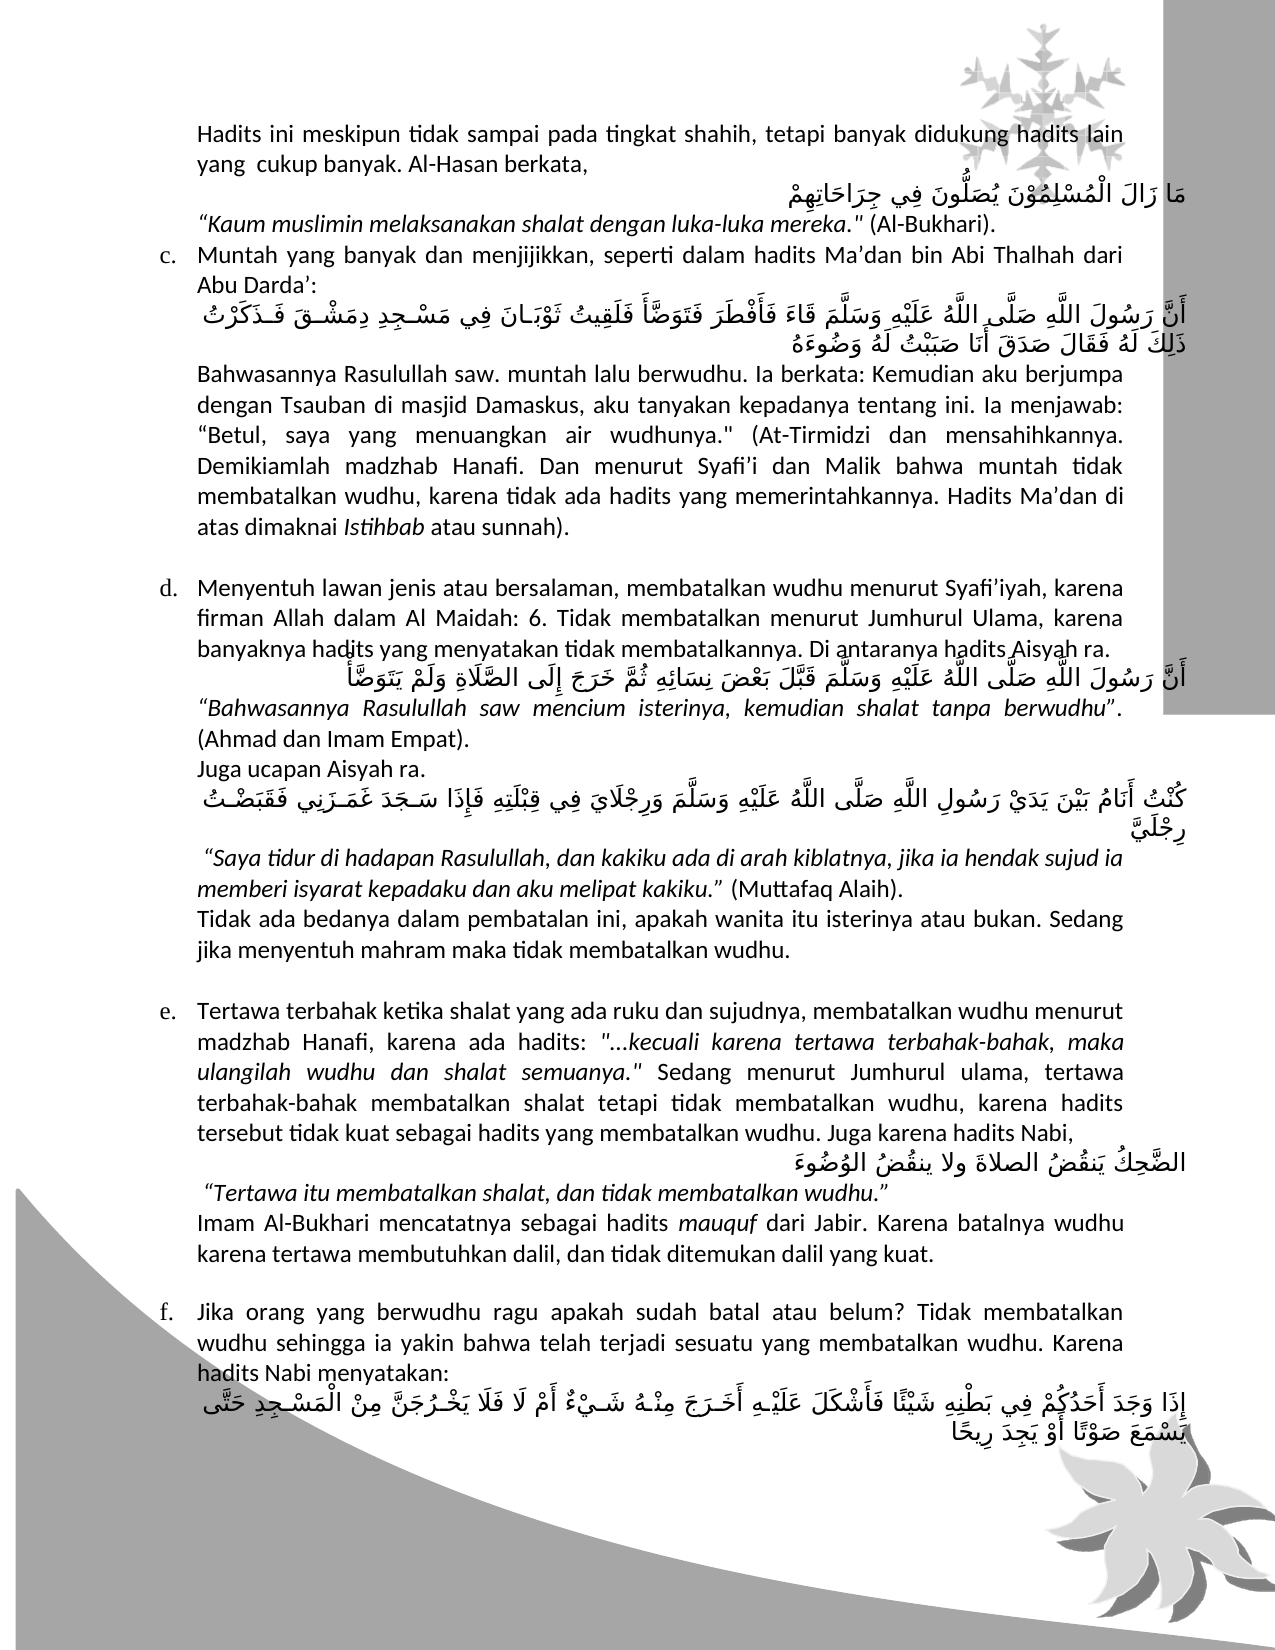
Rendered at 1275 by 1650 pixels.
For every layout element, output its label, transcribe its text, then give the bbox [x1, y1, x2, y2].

text Tidak ada bedanya dalam pembatalan ini, apakah wanita itu isterinya atau bukan. Sedang jika menyentuh mahram maka tidak membatalkan wudhu. [159, 903, 1125, 964]
text Juga ucapan Aisyah ra. [159, 754, 1125, 784]
text أَنَّ رَسُولَ اللَّهِ صَلَّى اللَّهُ عَلَيْهِ وَسَلَّمَ قَاءَ فَأَفْطَرَ فَتَوَضَّأَ فَلَقِيتُ ثَوْبَانَ فِي مَسْجِدِ دِمَشْقَ فَذَكَرْتُ ذَلِكَ لَهُ فَقَالَ صَدَقَ أَنَا صَبَبْتُ لَهُ وَضُوءَهُ [202, 300, 1186, 358]
text إِذَا وَجَدَ أَحَدُكُمْ فِي بَطْنِهِ شَيْئًا فَأَشْكَلَ عَلَيْهِ أَخَرَجَ مِنْهُ شَيْءٌ أَمْ لَا فَلَا يَخْرُجَنَّ مِنْ الْمَسْجِدِ حَتَّى يَسْمَعَ صَوْتًا أَوْ يَجِدَ رِيحًا [202, 1388, 1186, 1446]
text Bahwasannya Rasulullah saw. muntah lalu berwudhu. Ia berkata: Kemudian aku berjumpa dengan Tsauban di masjid Damaskus, aku tanyakan kepadanya tentang ini. Ia menjawab: “Betul, saya yang menuangkan air wudhunya." (At-Tirmidzi dan mensahihkannya. Demikiamlah madzhab Hanafi. Dan menurut Syafi’i dan Malik bahwa muntah tidak membatalkan wudhu, karena tidak ada hadits yang memerintahkannya. Hadits Ma’dan di atas dimaknai Istihbab atau sunnah). [159, 358, 1125, 541]
list Tertawa terbahak ketika shalat yang ada ruku dan sujudnya, membatalkan wudhu menurut madzhab Hanafi, karena ada hadits: "...kecuali karena tertawa terbahak-bahak, maka ulangilah wudhu dan shalat semuanya." Sedang menurut Jumhurul ulama, tertawa terbahak-bahak membatalkan shalat tetapi tidak membatalkan wudhu, karena hadits tersebut tidak kuat sebagai hadits yang membatalkan wudhu. Juga karena hadits Nabi, [159, 995, 1125, 1148]
text “Tertawa itu membatalkan shalat, dan tidak membatalkan wudhu.” [159, 1177, 1125, 1207]
list Muntah yang banyak dan menjijikkan, seperti dalam hadits Ma’dan bin Abi Thalhah dari Abu Darda’: [159, 239, 1125, 300]
text Imam Al-Bukhari mencatatnya sebagai hadits mauquf dari Jabir. Karena batalnya wudhu karena tertawa membutuhkan dalil, dan tidak ditemukan dalil yang kuat. [159, 1207, 1125, 1268]
text Hadits ini meskipun tidak sampai pada tingkat shahih, tetapi banyak didukung hadits lain yang cukup banyak. Al-Hasan berkata, [197, 118, 1125, 179]
text “Bahwasannya Rasulullah saw mencium isterinya, kemudian shalat tanpa berwudhu”. (Ahmad dan Imam Empat). [159, 693, 1125, 754]
text أَنَّ رَسُولَ اللَّهِ صَلَّى اللَّهُ عَلَيْهِ وَسَلَّمَ قَبَّلَ بَعْضَ نِسَائِهِ ثُمَّ خَرَجَ إِلَى الصَّلَاةِ وَلَمْ يَتَوَضَّأْ [202, 663, 1186, 693]
list Menyentuh lawan jenis atau bersalaman, membatalkan wudhu menurut Syafi’iyah, karena firman Allah dalam Al Maidah: 6. Tidak membatalkan menurut Jumhurul Ulama, karena banyaknya hadits yang menyatakan tidak membatalkannya. Di antaranya hadits Aisyah ra. [159, 572, 1125, 663]
text الضَّحِكُ يَنقُضُ الصلاةَ ولا ينقُضُ الوُضُوءَ [202, 1148, 1186, 1177]
list Jika orang yang berwudhu ragu apakah sudah batal atau belum? Tidak membatalkan wudhu sehingga ia yakin bahwa telah terjadi sesuatu yang membatalkan wudhu. Karena hadits Nabi menyatakan: [159, 1296, 1125, 1388]
text مَا زَالَ الْمُسْلِمُوْنَ يُصَلُّونَ فِي جِرَاحَاتِهِمْ [202, 179, 1186, 208]
text “Saya tidur di hadapan Rasulullah, dan kakiku ada di arah kiblatnya, jika ia hendak sujud ia memberi isyarat kepadaku dan aku melipat kakiku.” (Muttafaq Alaih). [159, 842, 1125, 903]
text “Kaum muslimin melaksanakan shalat dengan luka-luka mereka." (Al-Bukhari). [197, 208, 1125, 239]
text كُنْتُ أَنَامُ بَيْنَ يَدَيْ رَسُولِ اللَّهِ صَلَّى اللَّهُ عَلَيْهِ وَسَلَّمَ وَرِجْلَايَ فِي قِبْلَتِهِ فَإِذَا سَجَدَ غَمَزَنِي فَقَبَضْتُ رِجْلَيَّ [202, 784, 1186, 842]
